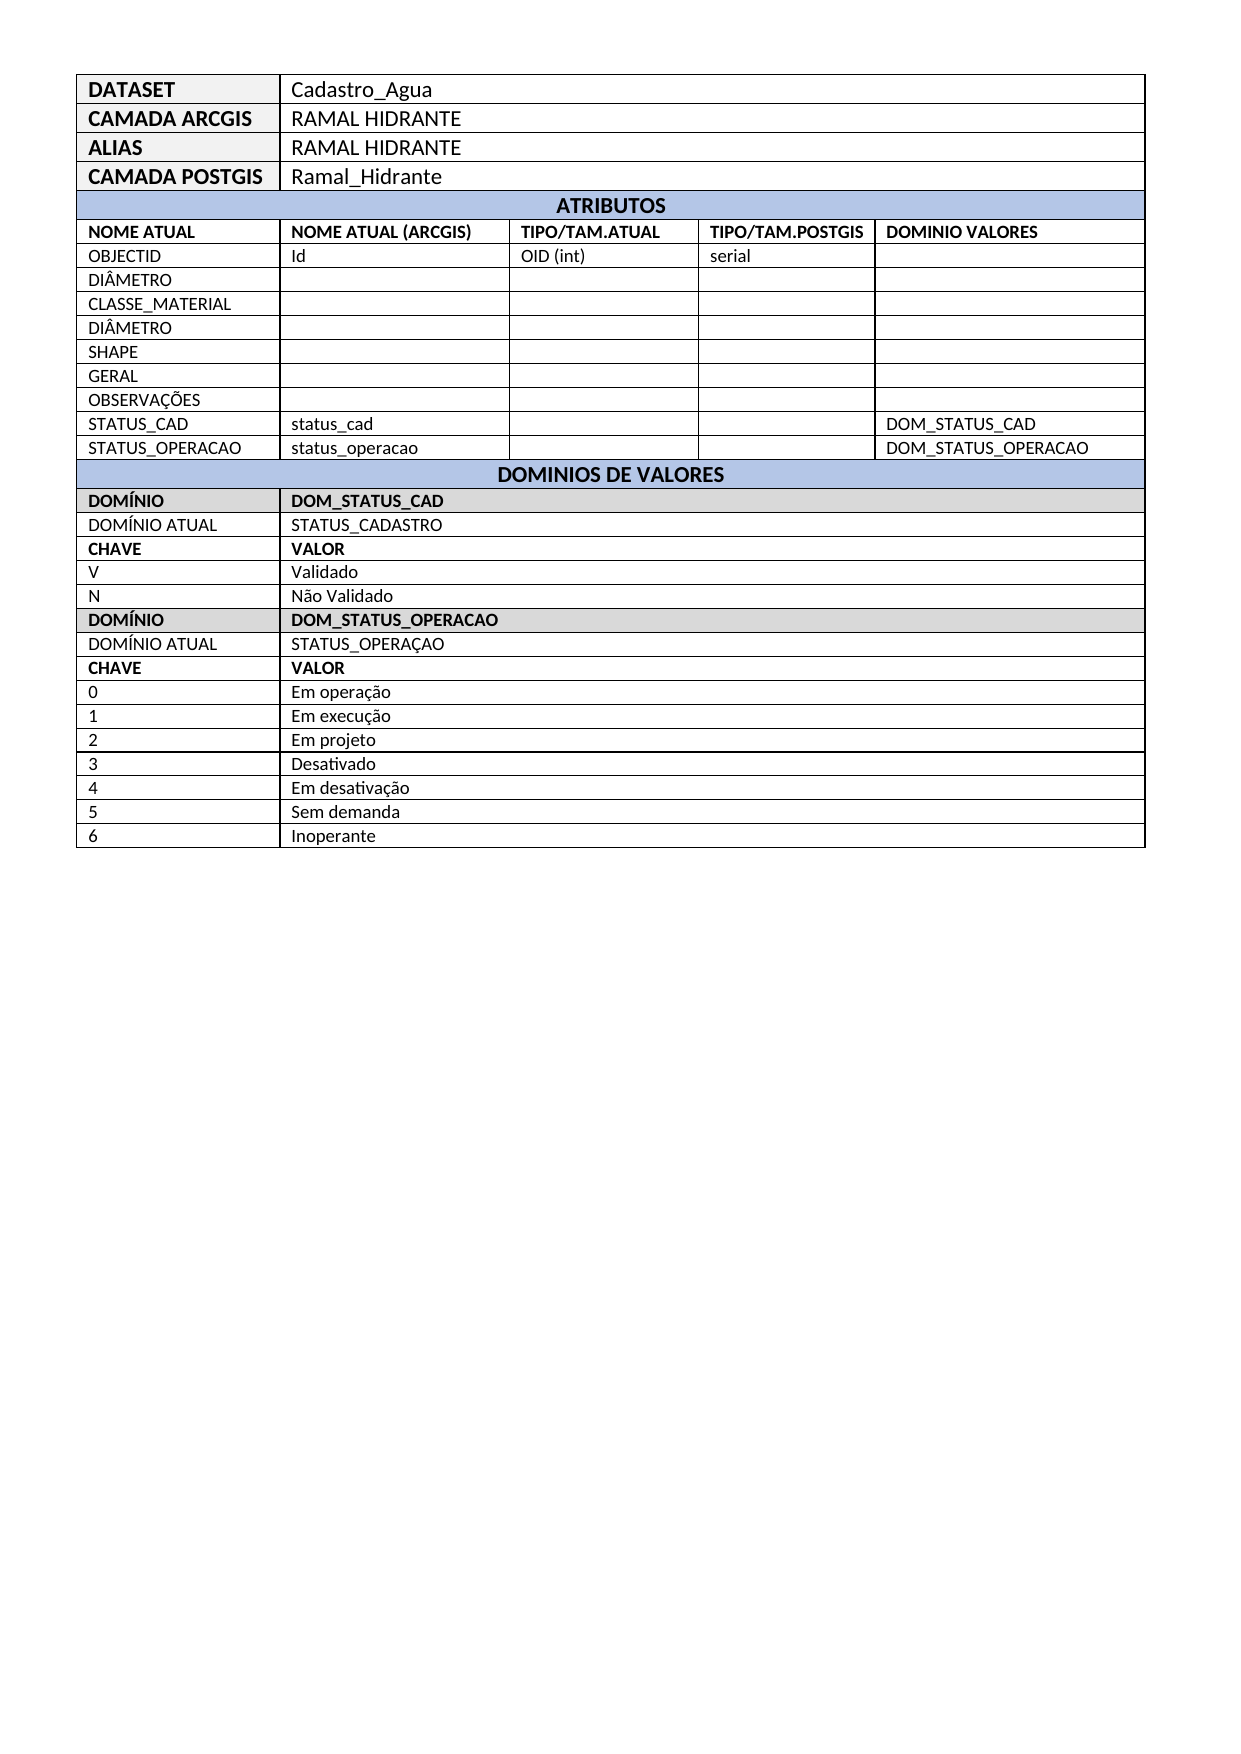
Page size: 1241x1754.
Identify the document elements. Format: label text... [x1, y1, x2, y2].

table_cell TIPO/TAM.POSTGIS [699, 220, 874, 243]
table_cell OBJECTID [77, 244, 279, 267]
table_cell [281, 316, 509, 339]
table_cell Em projeto [281, 729, 1144, 751]
table_cell [699, 316, 874, 339]
table_cell 5 [77, 800, 279, 823]
table_cell [510, 412, 698, 435]
table_cell [281, 268, 509, 291]
table_cell [510, 292, 698, 315]
table_cell STATUS_CADASTRO [281, 513, 1144, 536]
table_cell N [77, 585, 279, 608]
table_cell [699, 340, 874, 363]
table_cell Em desativação [281, 776, 1144, 799]
table_cell Não Validado [281, 585, 1144, 608]
table_cell DOMÍNIO [77, 609, 279, 632]
table_cell CAMADA ARCGIS [77, 104, 279, 132]
table_cell GERAL [77, 364, 279, 387]
table_cell Sem demanda [281, 800, 1144, 823]
table_cell [876, 340, 1144, 363]
table_cell Em execução [281, 705, 1144, 727]
table_cell [281, 292, 509, 315]
table_cell DOMÍNIO ATUAL [77, 513, 279, 536]
table_cell TIPO/TAM.ATUAL [510, 220, 698, 243]
table_cell [281, 364, 509, 387]
table_cell DOMÍNIO [77, 489, 279, 512]
table_cell [699, 436, 874, 459]
table_cell Em operação [281, 681, 1144, 703]
table_cell VALOR [281, 657, 1144, 679]
table_cell STATUS_OPERAÇAO [281, 633, 1144, 656]
table_cell CAMADA POSTGIS [77, 162, 279, 190]
table_header DATASET [77, 75, 279, 103]
table_cell 2 [77, 729, 279, 751]
table_cell [510, 388, 698, 411]
table_cell [699, 364, 874, 387]
table_cell DIÂMETRO [77, 268, 279, 291]
table_cell [876, 292, 1144, 315]
table_cell DOMINIO VALORES [876, 220, 1144, 243]
table_cell CHAVE [77, 657, 279, 679]
table_cell Ramal_Hidrante [281, 162, 1144, 190]
table_cell [699, 412, 874, 435]
table_header Cadastro_Agua [281, 75, 1144, 103]
table_cell CLASSE_MATERIAL [77, 292, 279, 315]
table_cell [876, 388, 1144, 411]
table_cell RAMAL HIDRANTE [281, 133, 1144, 161]
table_cell DOM_STATUS_OPERACAO [281, 609, 1144, 632]
table_cell [876, 244, 1144, 267]
table_cell [510, 268, 698, 291]
table_cell 4 [77, 776, 279, 799]
table_cell Id [281, 244, 509, 267]
table_cell OBSERVAÇÕES [77, 388, 279, 411]
table_cell DOM_STATUS_CAD [876, 412, 1144, 435]
table_cell DOM_STATUS_OPERACAO [876, 436, 1144, 459]
table_cell NOME ATUAL [77, 220, 279, 243]
table_cell DIÂMETRO [77, 316, 279, 339]
table_cell RAMAL HIDRANTE [281, 104, 1144, 132]
table_cell 3 [77, 753, 279, 775]
table_cell [876, 364, 1144, 387]
table_cell Desativado [281, 753, 1144, 775]
table_cell 0 [77, 681, 279, 703]
table_cell serial [699, 244, 874, 267]
table_cell VALOR [281, 537, 1144, 560]
table_cell Inoperante [281, 824, 1144, 847]
table_cell status_operacao [281, 436, 509, 459]
table_cell [510, 316, 698, 339]
table_cell [699, 388, 874, 411]
table_cell [510, 436, 698, 459]
table_cell [281, 388, 509, 411]
table_cell V [77, 561, 279, 584]
table_cell OID (int) [510, 244, 698, 267]
table_cell [699, 292, 874, 315]
table_cell NOME ATUAL (ARCGIS) [281, 220, 509, 243]
table_cell [699, 268, 874, 291]
table_cell DOMINIOS DE VALORES [77, 460, 1144, 488]
table_cell 1 [77, 705, 279, 727]
table_cell CHAVE [77, 537, 279, 560]
table_cell ALIAS [77, 133, 279, 161]
table_cell [510, 340, 698, 363]
table_cell DOM_STATUS_CAD [281, 489, 1144, 512]
table_cell SHAPE [77, 340, 279, 363]
table_cell ATRIBUTOS [77, 191, 1144, 219]
table_cell STATUS_CAD [77, 412, 279, 435]
table_cell 6 [77, 824, 279, 847]
table_cell [281, 340, 509, 363]
table_cell [876, 268, 1144, 291]
table_cell [510, 364, 698, 387]
table_cell [876, 316, 1144, 339]
table_cell STATUS_OPERACAO [77, 436, 279, 459]
table_cell DOMÍNIO ATUAL [77, 633, 279, 656]
table_cell Validado [281, 561, 1144, 584]
table_cell status_cad [281, 412, 509, 435]
